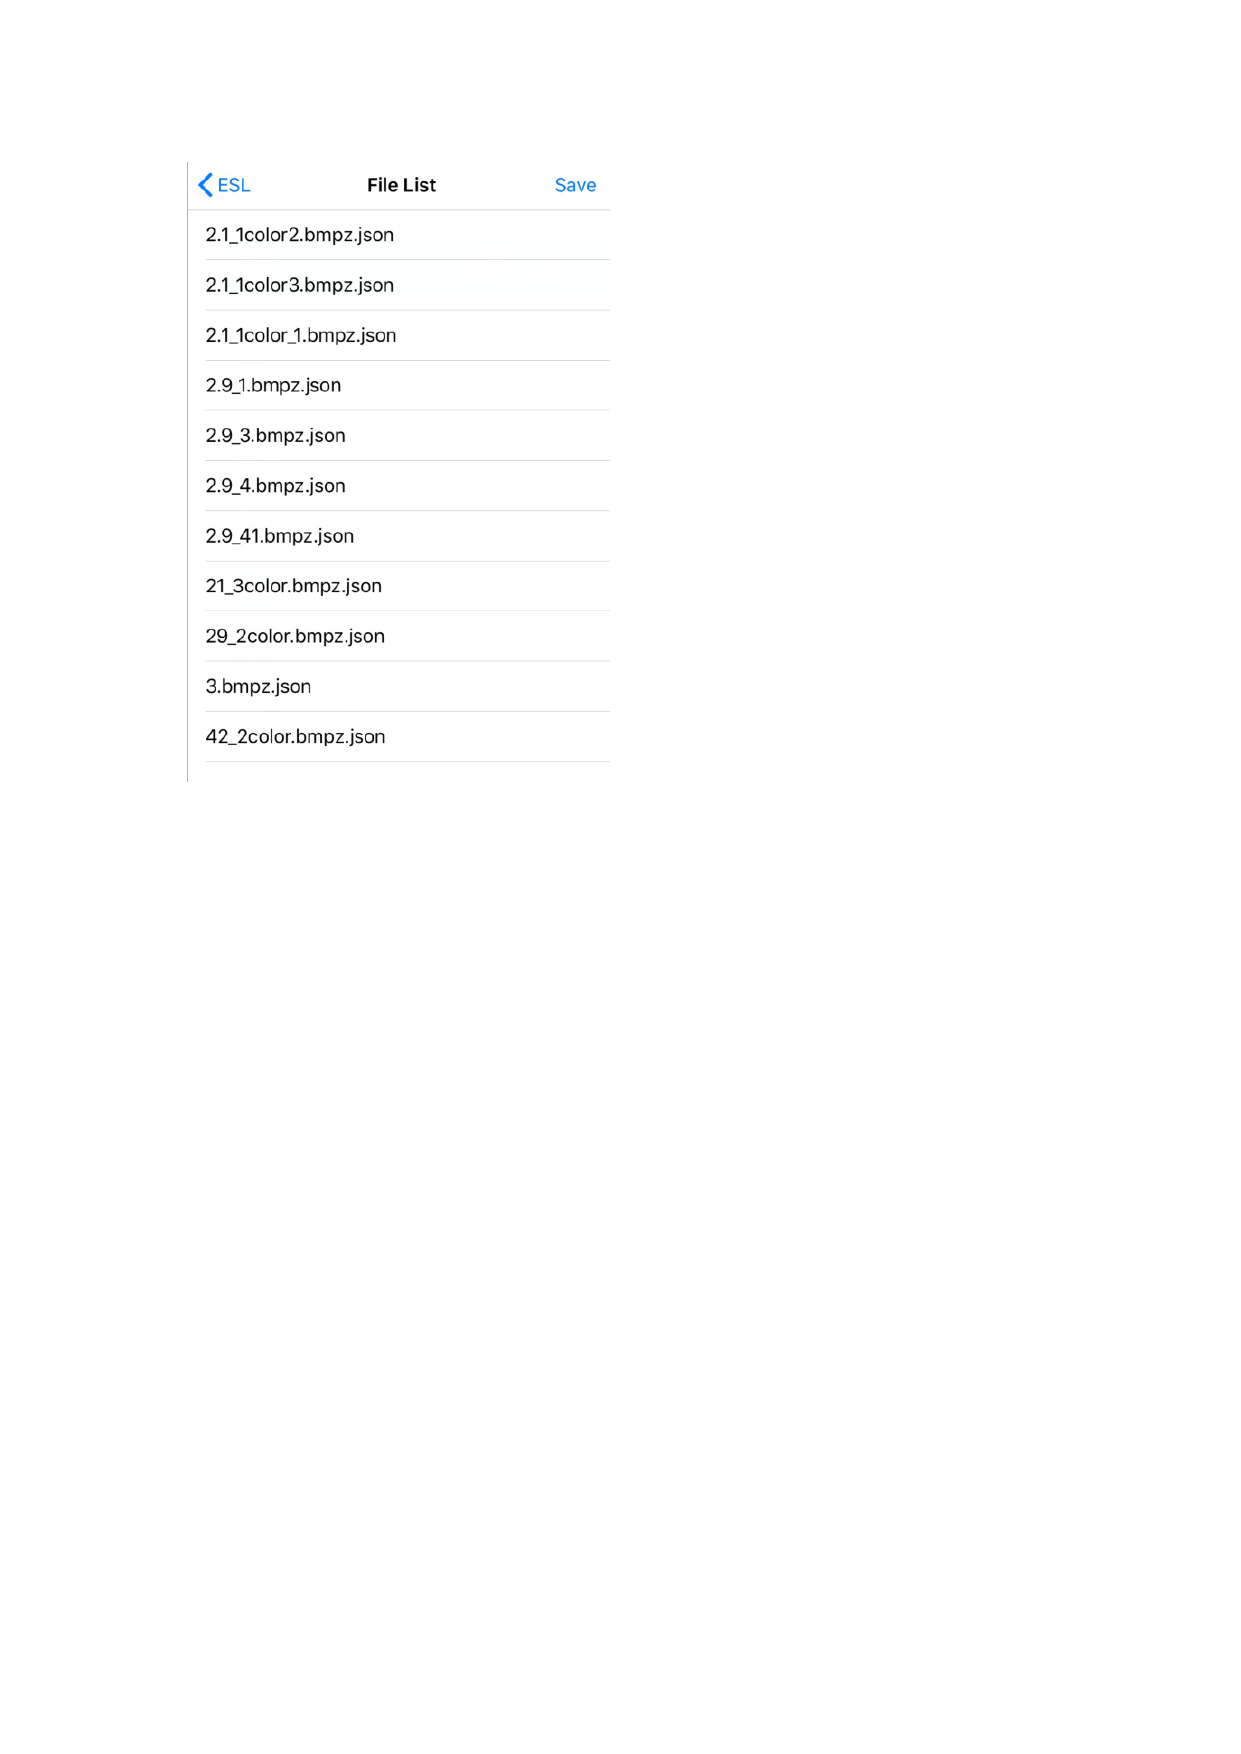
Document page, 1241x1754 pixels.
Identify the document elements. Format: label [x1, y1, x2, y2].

picture [187, 162, 610, 782]
